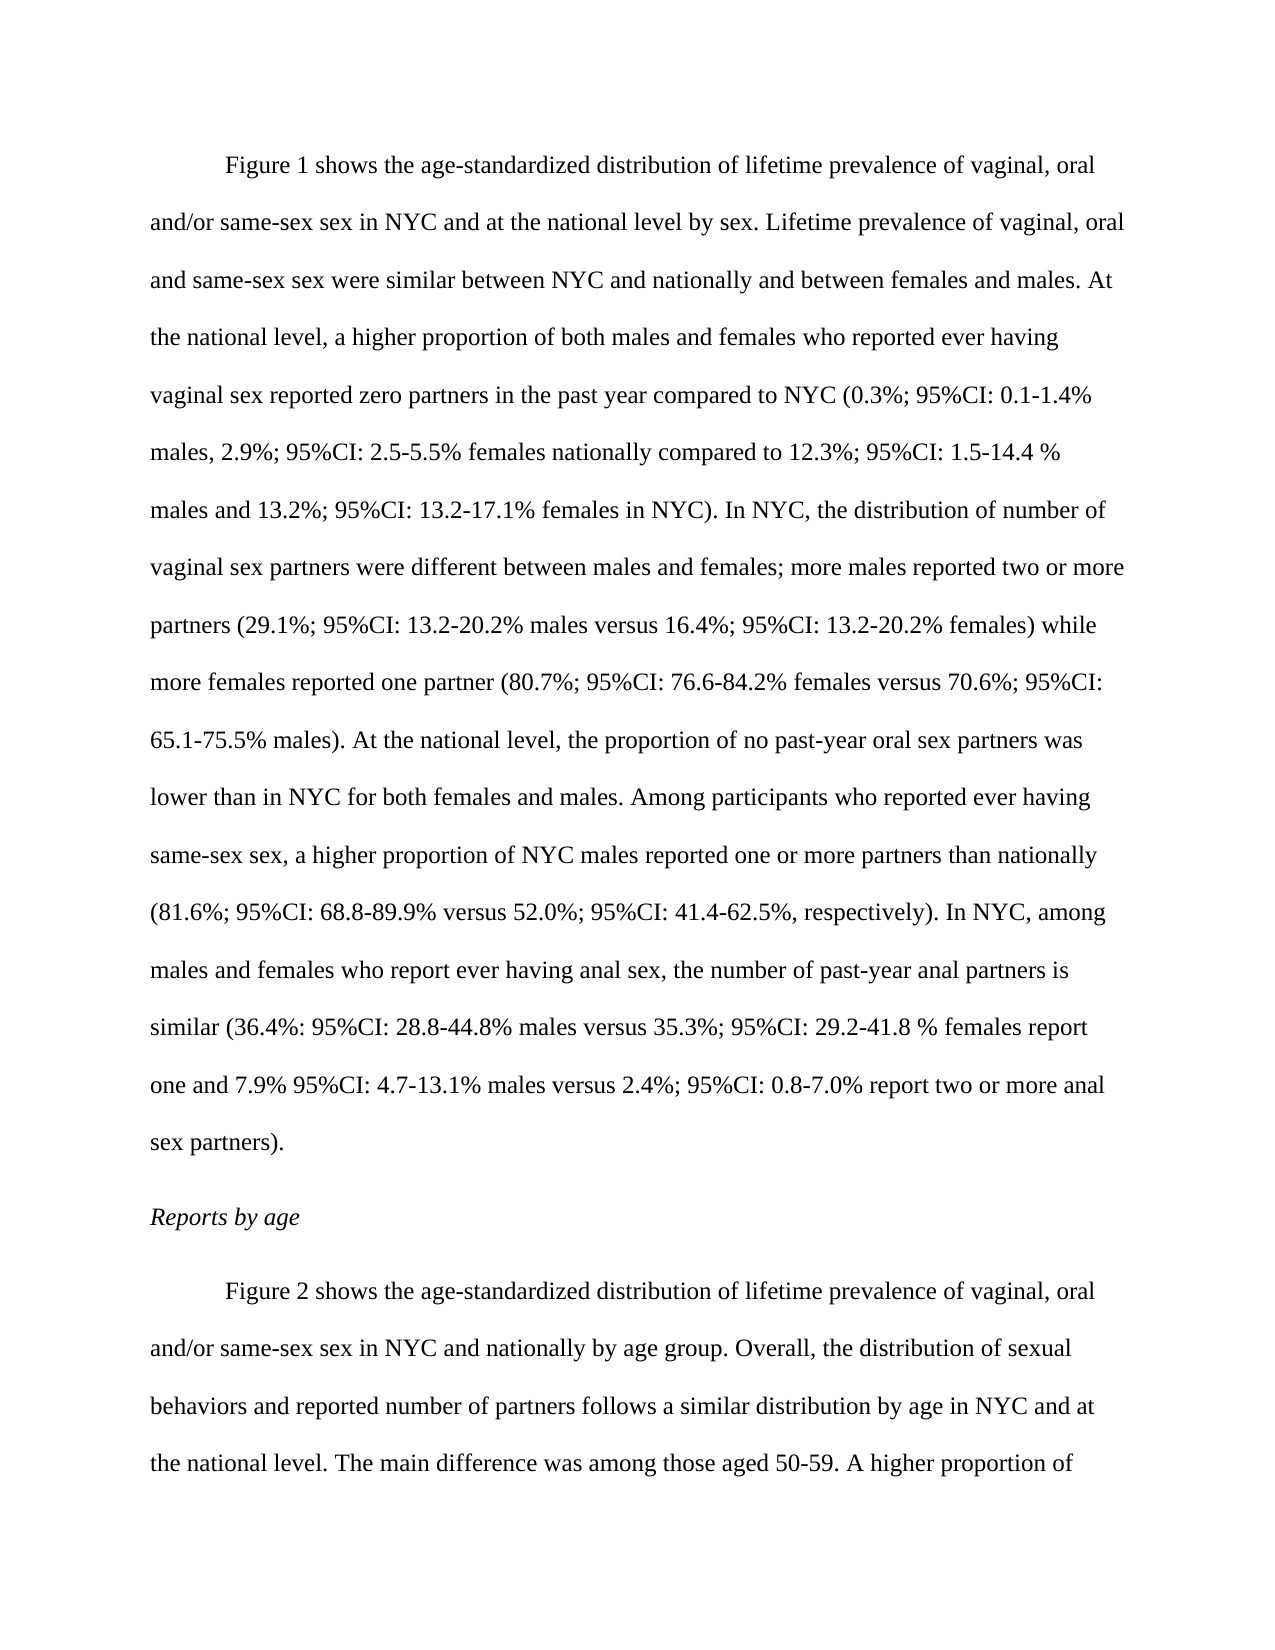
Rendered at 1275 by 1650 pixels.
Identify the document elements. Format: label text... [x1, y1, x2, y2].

text Reports by age [150, 1202, 1125, 1230]
text Figure 1 shows the age-standardized distribution of lifetime prevalence of vaginal, oral and/or same-sex sex in NYC and at the national level by sex. Lifetime prevalence of vaginal, oral and same-sex sex were similar between NYC and nationally and between females and males. At the national level, a higher proportion of both males and females who reported ever having vaginal sex reported zero partners in the past year compared to NYC (0.3%; 95%CI: 0.1-1.4% males, 2.9%; 95%CI: 2.5-5.5% females nationally compared to 12.3%; 95%CI: 1.5-14.4 % males and 13.2%; 95%CI: 13.2-17.1% females in NYC). In NYC, the distribution of number of vaginal sex partners were different between males and females; more males reported two or more partners (29.1%; 95%CI: 13.2-20.2% males versus 16.4%; 95%CI: 13.2-20.2% females) while more females reported one partner (80.7%; 95%CI: 76.6-84.2% females versus 70.6%; 95%CI: 65.1-75.5% males). At the national level, the proportion of no past-year oral sex partners was lower than in NYC for both females and males. Among participants who reported ever having same-sex sex, a higher proportion of NYC males reported one or more partners than nationally (81.6%; 95%CI: 68.8-89.9% versus 52.0%; 95%CI: 41.4-62.5%, respectively). In NYC, among males and females who report ever having anal sex, the number of past-year anal partners is similar (36.4%: 95%CI: 28.8-44.8% males versus 35.3%; 95%CI: 29.2-41.8 % females report one and 7.9% 95%CI: 4.7-13.1% males versus 2.4%; 95%CI: 0.8-7.0% report two or more anal sex partners). [150, 150, 1125, 1156]
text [150, 1276, 1125, 1477]
